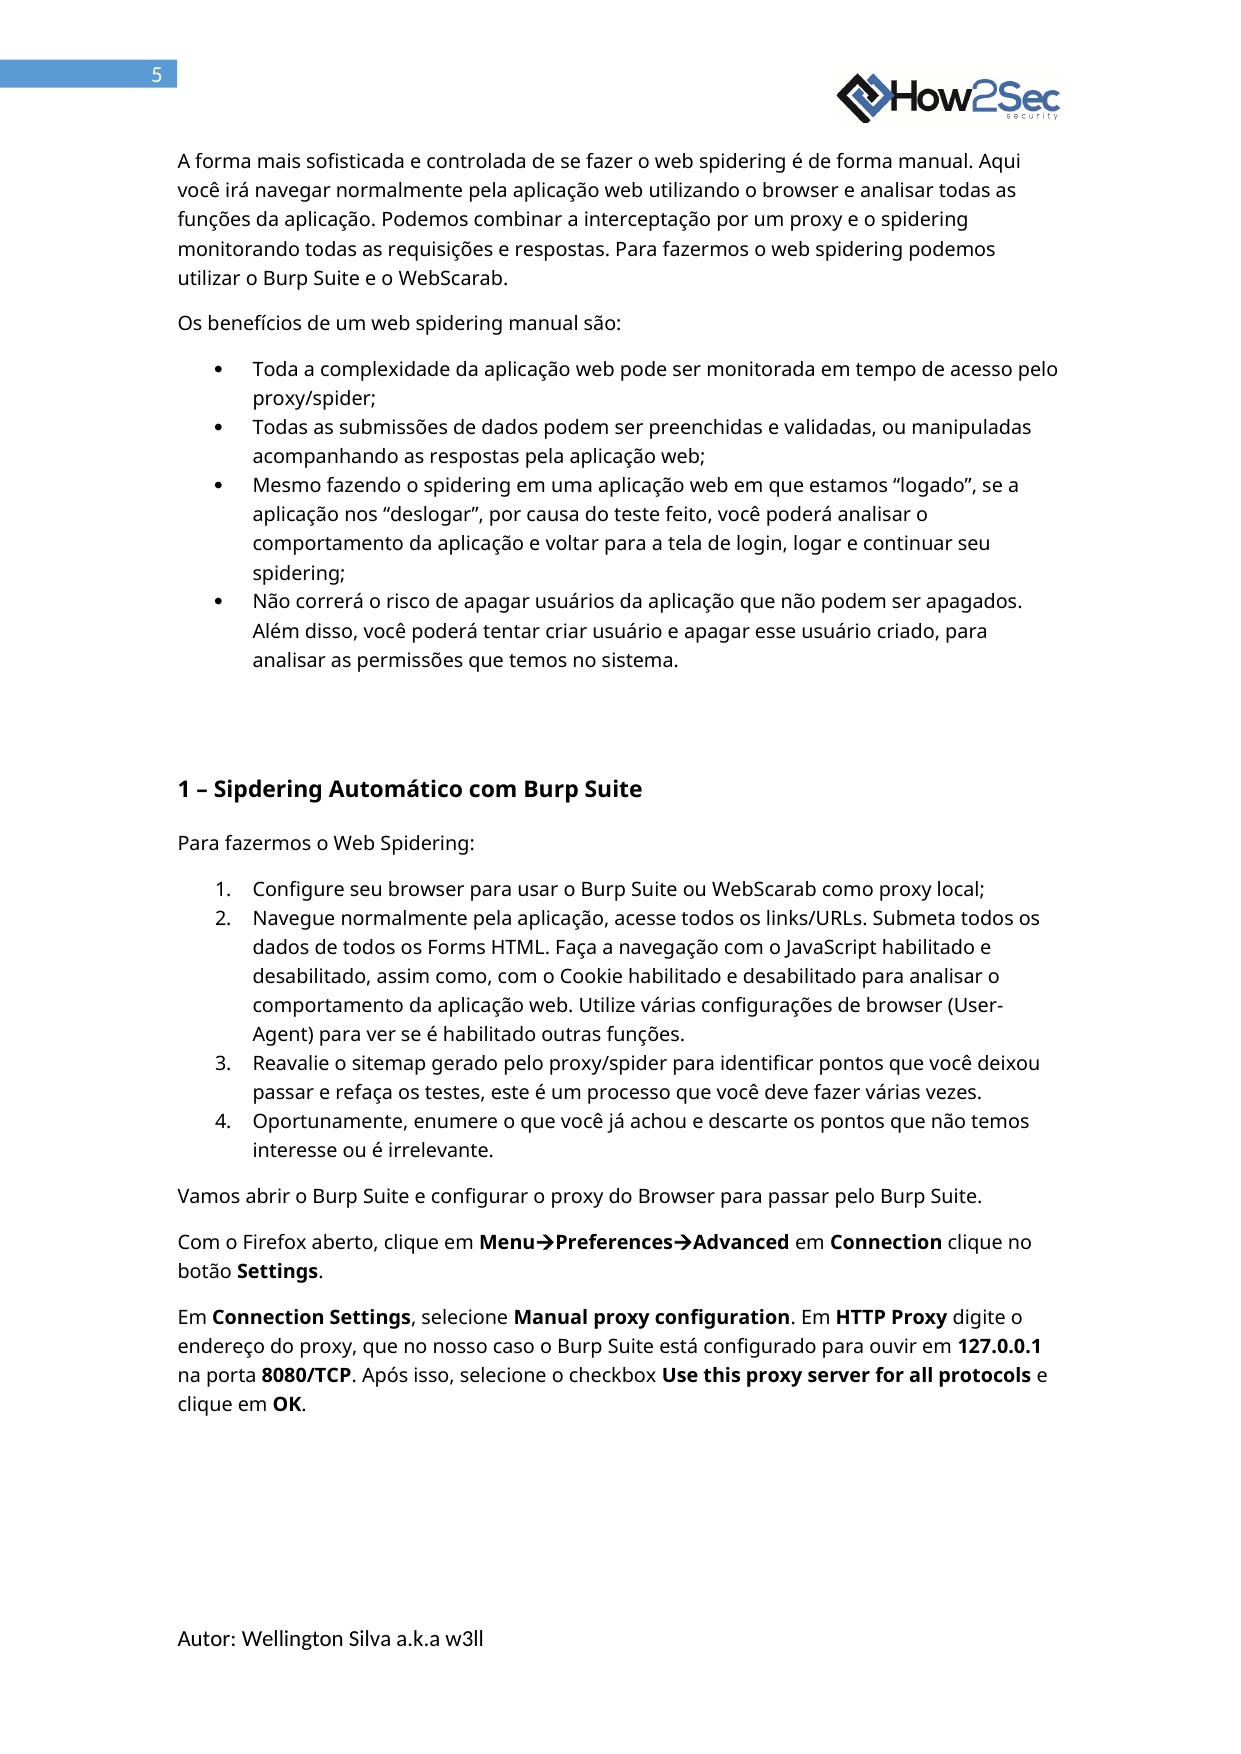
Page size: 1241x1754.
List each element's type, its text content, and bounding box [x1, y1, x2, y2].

text Em Connection Settings, selecione Manual proxy configuration. Em HTTP Proxy digite o endereço do proxy, que no nosso caso o Burp Suite está configurado para ouvir em 127.0.0.1 na porta 8080/TCP. Após isso, selecione o checkbox Use this proxy server for all protocols e clique em OK. [177, 1303, 1063, 1417]
list Todas as submissões de dados podem ser preenchidas e validadas, ou manipuladas acompanhando as respostas pela aplicação web; [215, 413, 1063, 469]
text Vamos abrir o Burp Suite e configurar o proxy do Browser para passar pelo Burp Suite. [177, 1182, 1063, 1209]
list Navegue normalmente pela aplicação, acesse todos os links/URLs. Submeta todos os dados de todos os Forms HTML. Faça a navegação com o JavaScript habilitado e desabilitado, assim como, com o Cookie habilitado e desabilitado para analisar o comportamento da aplicação web. Utilize várias configurações de browser (User-Agent) para ver se é habilitado outras funções. [215, 904, 1063, 1047]
text A forma mais sofisticada e controlada de se fazer o web spidering é de forma manual. Aqui você irá navegar normalmente pela aplicação web utilizando o browser e analisar todas as funções da aplicação. Podemos combinar a interceptação por um proxy e o spidering monitorando todas as requisições e respostas. Para fazermos o web spidering podemos utilizar o Burp Suite e o WebScarab. [177, 148, 1063, 291]
list Toda a complexidade da aplicação web pode ser monitorada em tempo de acesso pelo proxy/spider; [215, 355, 1063, 411]
list Reavalie o sitemap gerado pelo proxy/spider para identificar pontos que você deixou passar e refaça os testes, este é um processo que você deve fazer várias vezes. [215, 1049, 1063, 1106]
text Com o Firefox aberto, clique em MenuPreferencesAdvanced em Connection clique no botão Settings. [177, 1228, 1063, 1284]
list Não correrá o risco de apagar usuários da aplicação que não podem ser apagados. Além disso, você poderá tentar criar usuário e apagar esse usuário criado, para analisar as permissões que temos no sistema. [215, 588, 1063, 673]
list Mesmo fazendo o spidering em uma aplicação web em que estamos “logado”, se a aplicação nos “deslogar”, por causa do teste feito, você poderá analisar o comportamento da aplicação e voltar para a tela de login, logar e continuar seu spidering; [215, 472, 1063, 586]
text Os benefícios de um web spidering manual são: [177, 309, 1063, 337]
picture [836, 73, 1064, 123]
list Oportunamente, enumere o que você já achou e descarte os pontos que não temos interesse ou é irrelevante. [215, 1108, 1063, 1164]
list Configure seu browser para usar o Burp Suite ou WebScarab como proxy local; [215, 875, 1063, 902]
text 1 – Sipdering Automático com Burp Suite [177, 773, 1063, 804]
text Para fazermos o Web Spidering: [177, 829, 1063, 856]
